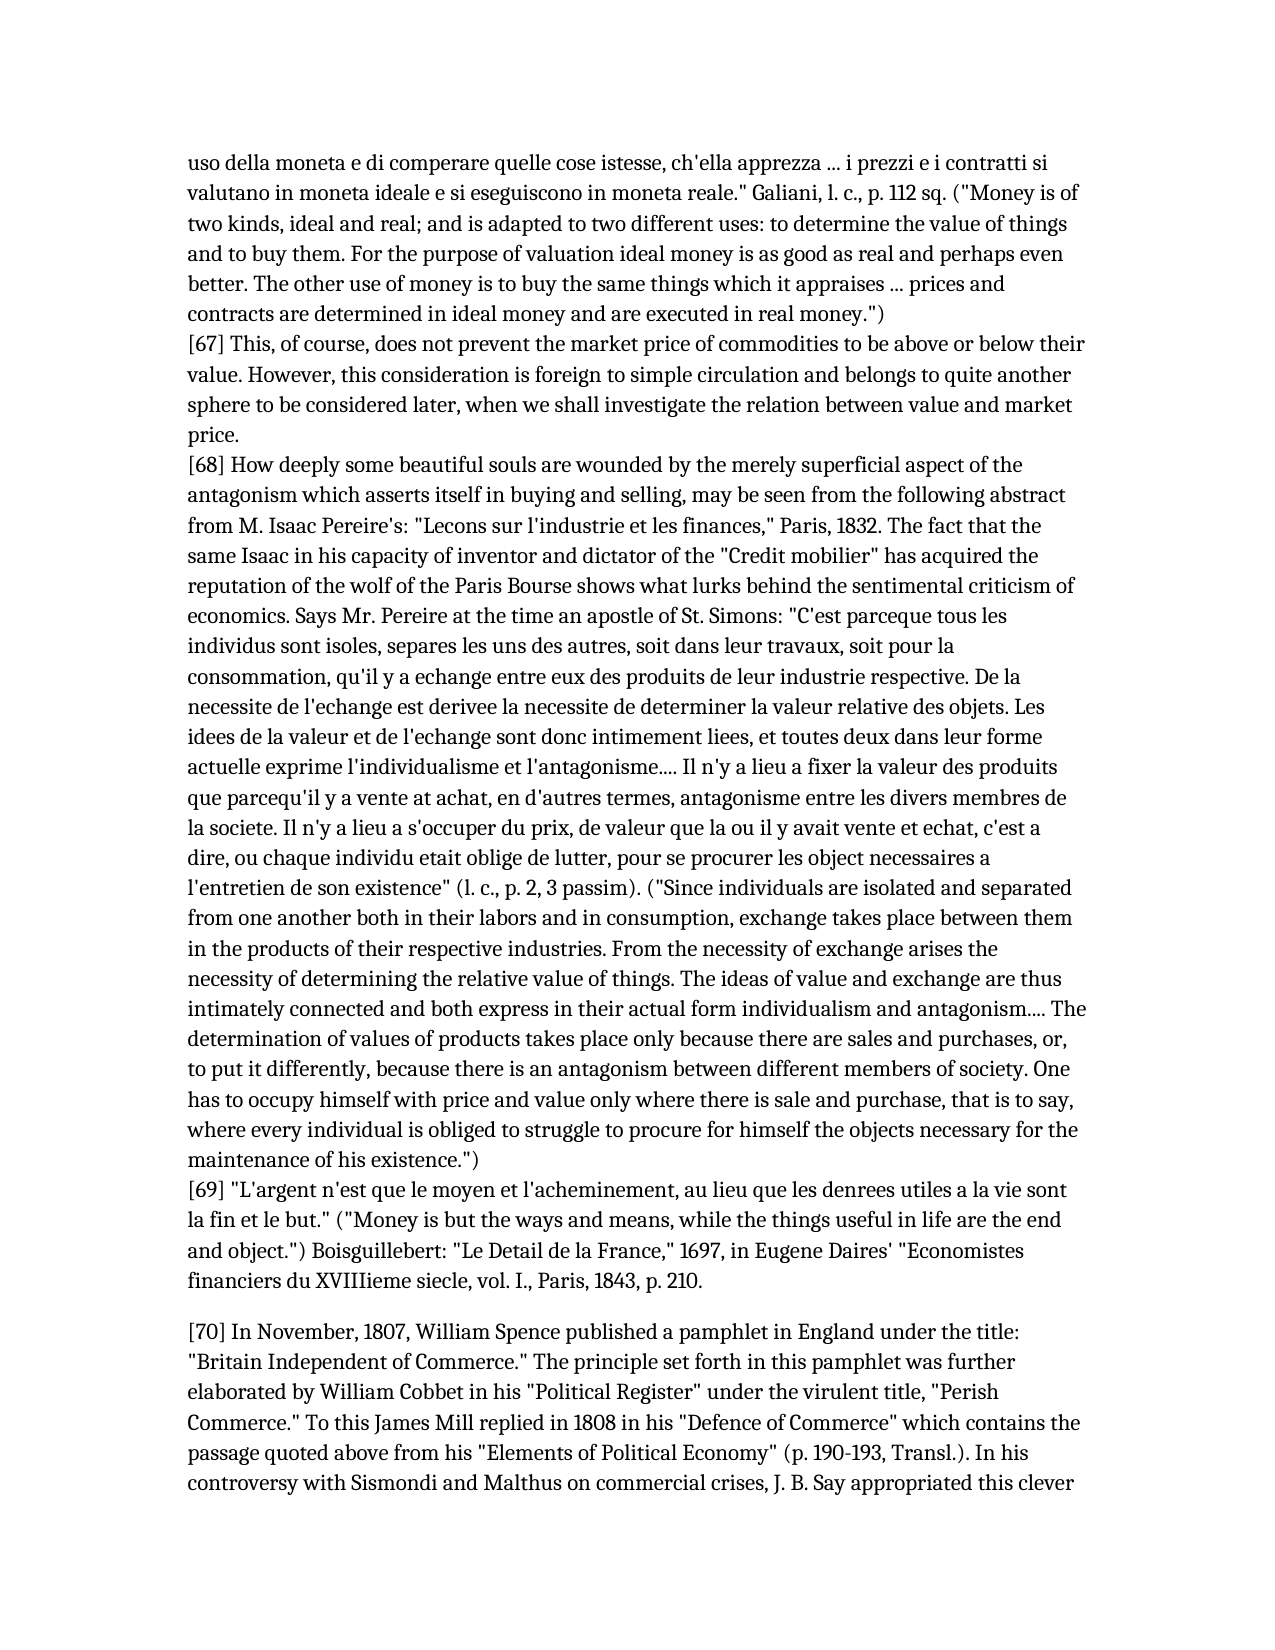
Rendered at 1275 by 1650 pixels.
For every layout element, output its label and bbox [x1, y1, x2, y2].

text [187, 150, 1087, 1294]
text [187, 1319, 1087, 1496]
